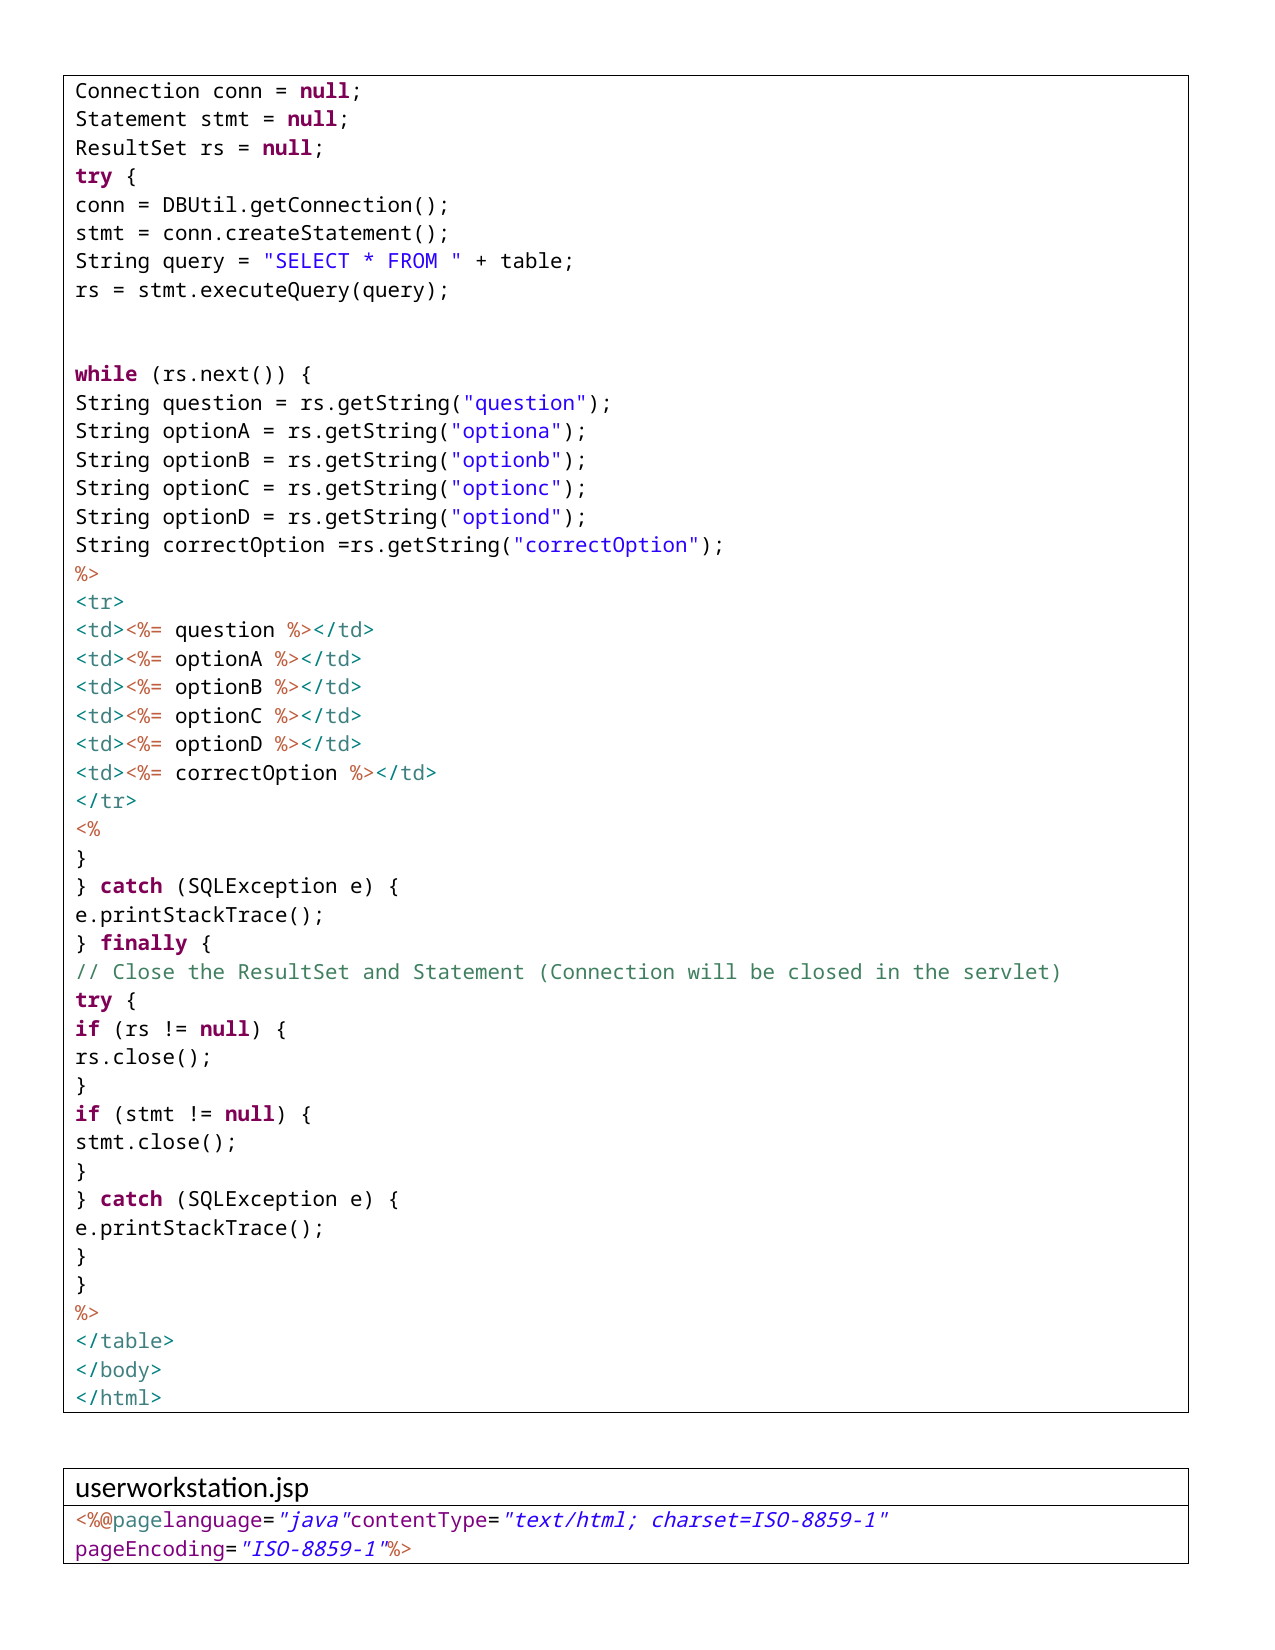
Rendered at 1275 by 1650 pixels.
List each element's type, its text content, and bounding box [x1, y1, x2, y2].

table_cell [64, 1506, 1188, 1562]
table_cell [64, 76, 1188, 1412]
table_header userworkstation.jsp [64, 1469, 1188, 1504]
